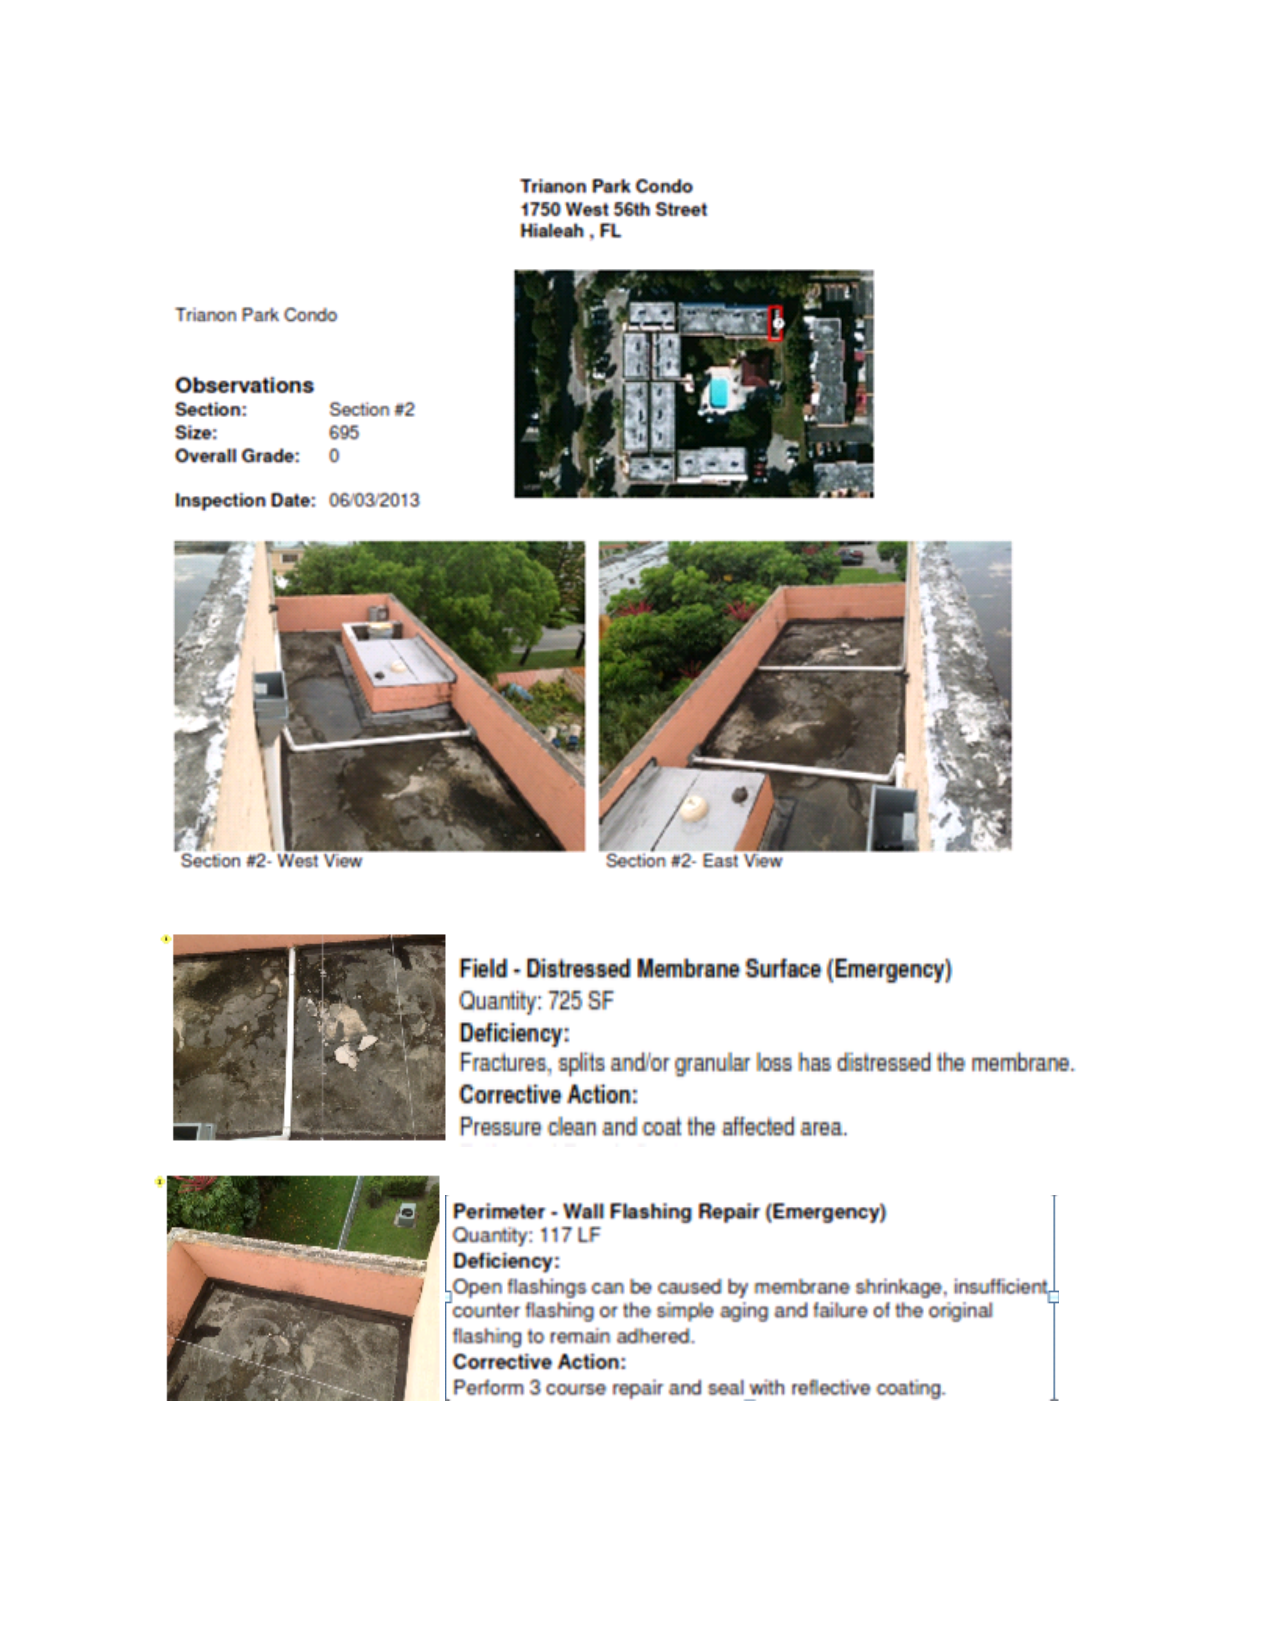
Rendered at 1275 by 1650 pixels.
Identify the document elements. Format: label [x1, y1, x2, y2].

picture [160, 150, 889, 514]
picture [150, 1171, 1059, 1401]
picture [150, 919, 1085, 1147]
picture [150, 518, 1039, 895]
